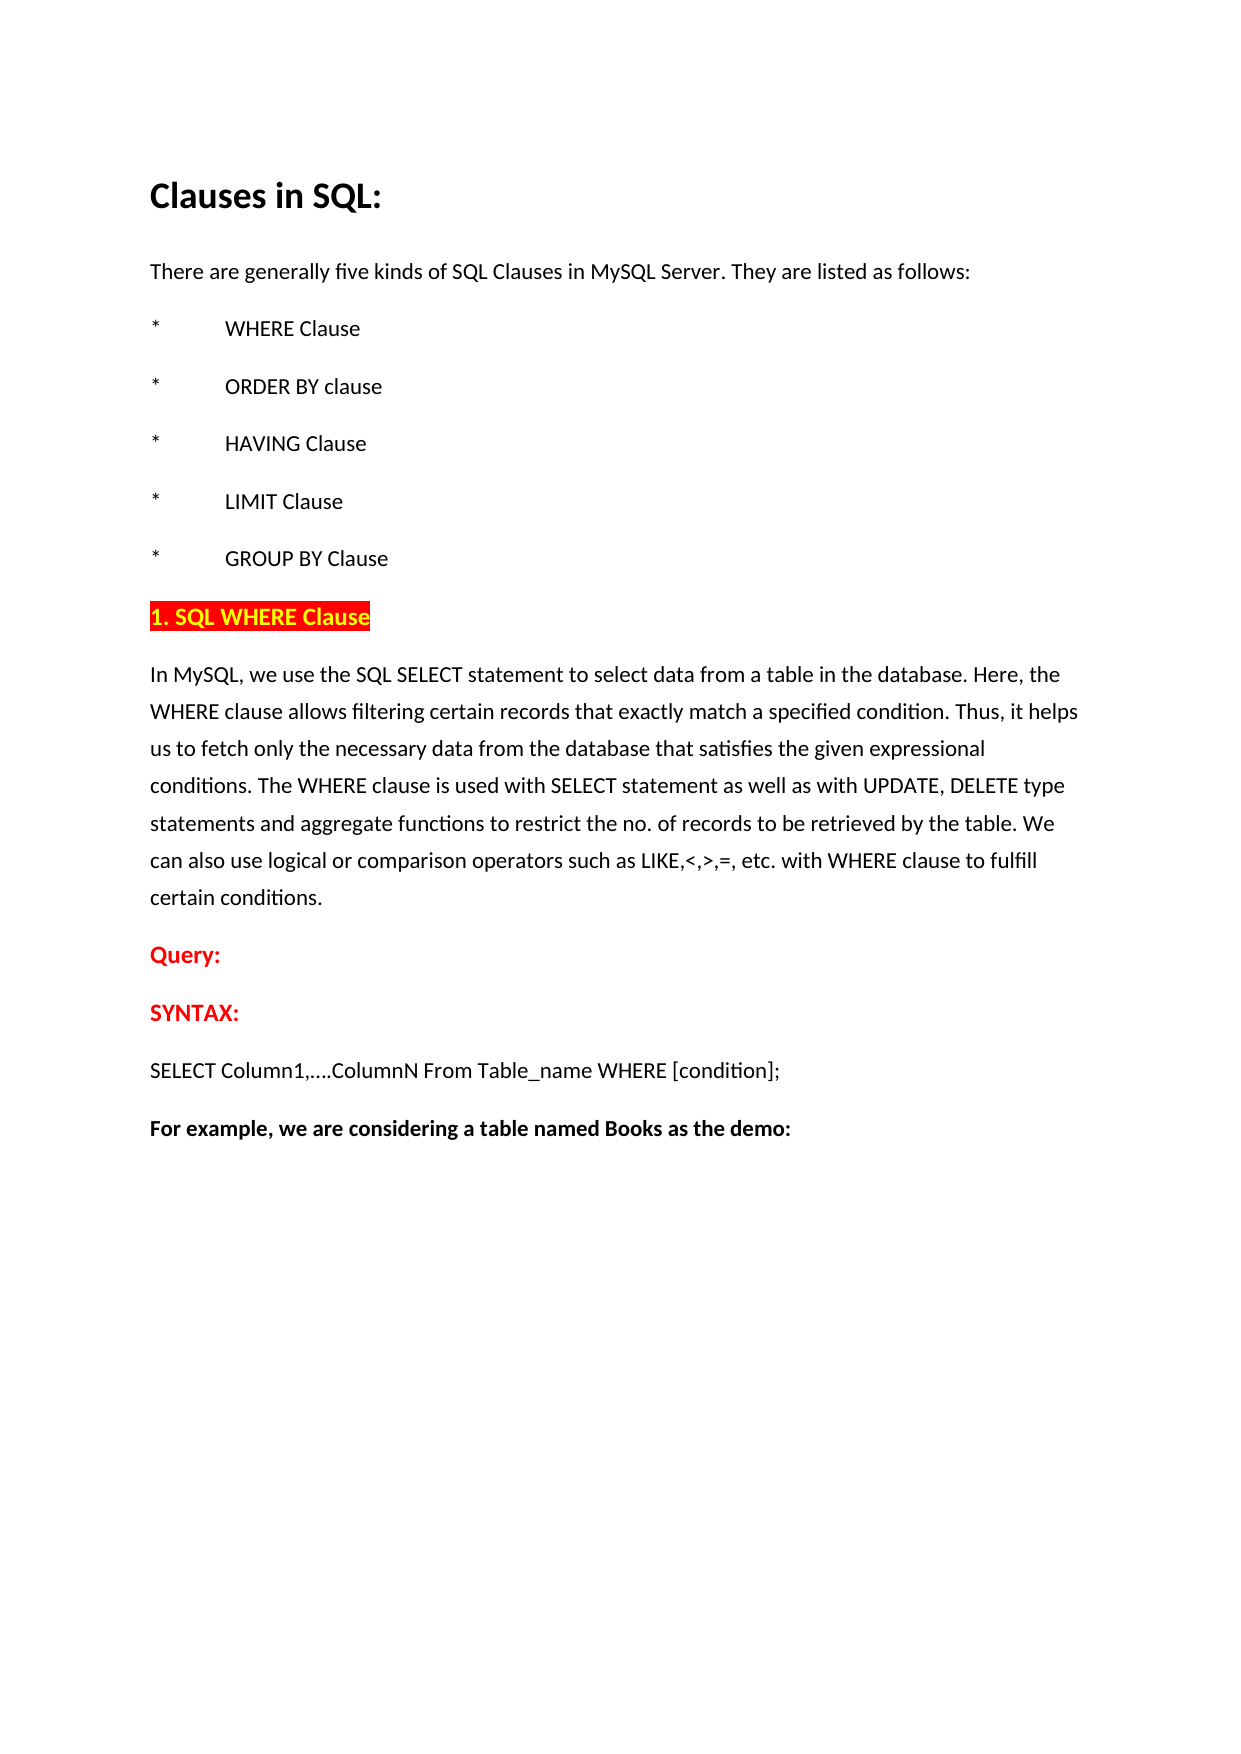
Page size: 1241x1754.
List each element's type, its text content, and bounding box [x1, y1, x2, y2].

text SELECT Column1,….ColumnN From Table_name WHERE [condition]; [150, 1054, 1090, 1087]
text Clauses in SQL: [150, 162, 1090, 227]
text In MySQL, we use the SQL SELECT statement to select data from a table in the database. Here, the WHERE clause allows filtering certain records that exactly match a specified condition. Thus, it helps us to fetch only the necessary data from the database that satisfies the given expressional conditions. The WHERE clause is used with SELECT statement as well as with UPDATE, DELETE type statements and aggregate functions to restrict the no. of records to be retrieved by the table. We can also use logical or comparison operators such as LIKE,<,>,=, etc. with WHERE clause to fulfill certain conditions. [150, 657, 1090, 914]
text * GROUP BY Clause [150, 542, 1090, 575]
text 1. SQL WHERE Clause [150, 600, 1090, 632]
text There are generally five kinds of SQL Clauses in MySQL Server. They are listed as follows: [150, 255, 1090, 287]
text * LIMIT Clause [150, 485, 1090, 517]
text * HAVING Clause [150, 427, 1090, 460]
text * ORDER BY clause [150, 370, 1090, 402]
text Query: [150, 939, 1090, 971]
text For example, we are considering a table named Books as the demo: [150, 1112, 1090, 1144]
text SYNTAX: [150, 997, 1090, 1029]
text * WHERE Clause [150, 312, 1090, 345]
